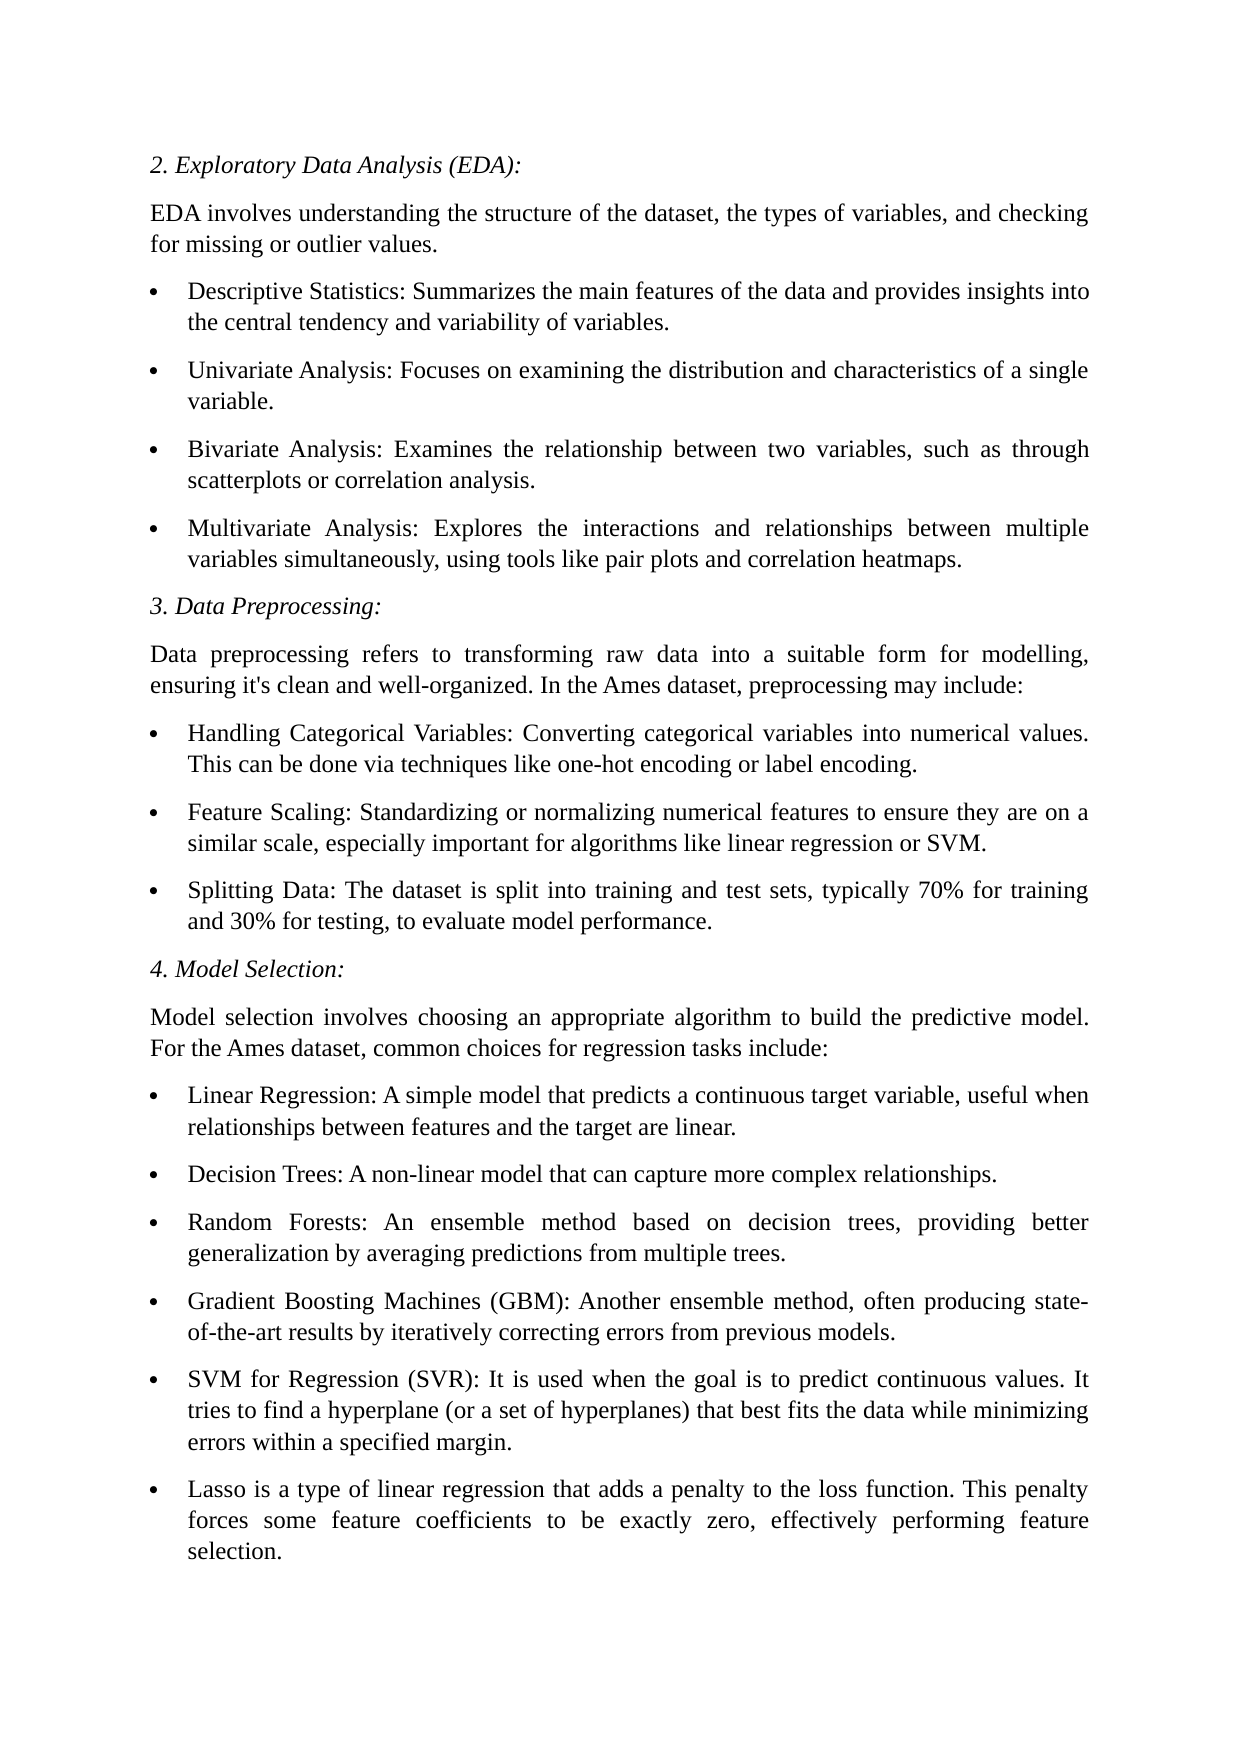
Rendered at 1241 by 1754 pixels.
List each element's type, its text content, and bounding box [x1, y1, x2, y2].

list SVM for Regression (SVR): It is used when the goal is to predict continuous values. It tries to find a hyperplane (or a set of hyperplanes) that best fits the data while minimizing errors within a specified margin. [150, 1364, 1090, 1455]
list Decision Trees: A non-linear model that can capture more complex relationships. [150, 1159, 1090, 1188]
list Handling Categorical Variables: Converting categorical variables into numerical values. This can be done via techniques like one-hot encoding or label encoding. [150, 718, 1090, 778]
list Bivariate Analysis: Examines the relationship between two variables, such as through scatterplots or correlation analysis. [150, 434, 1090, 494]
list Random Forests: An ensemble method based on decision trees, providing better generalization by averaging predictions from multiple trees. [150, 1207, 1090, 1267]
text Model selection involves choosing an appropriate algorithm to build the predictive model. For the Ames dataset, common choices for regression tasks include: [150, 1002, 1090, 1062]
list Gradient Boosting Machines (GBM): Another ensemble method, often producing state-of-the-art results by iteratively correcting errors from previous models. [150, 1286, 1090, 1346]
text Data preprocessing refers to transforming raw data into a suitable form for modelling, ensuring it's clean and well-organized. In the Ames dataset, preprocessing may include: [150, 639, 1090, 699]
text 2. Exploratory Data Analysis (EDA): [150, 150, 1090, 179]
text EDA involves understanding the structure of the dataset, the types of variables, and checking for missing or outlier values. [150, 198, 1090, 257]
list Multivariate Analysis: Explores the interactions and relationships between multiple variables simultaneously, using tools like pair plots and correlation heatmaps. [150, 513, 1090, 572]
list Descriptive Statistics: Summarizes the main features of the data and provides insights into the central tendency and variability of variables. [150, 276, 1090, 336]
text 4. Model Selection: [150, 954, 1090, 983]
list Feature Scaling: Standardizing or normalizing numerical features to ensure they are on a similar scale, especially important for algorithms like linear regression or SVM. [150, 797, 1090, 856]
list Lasso is a type of linear regression that adds a penalty to the loss function. This penalty forces some feature coefficients to be exactly zero, effectively performing feature selection. [150, 1474, 1090, 1565]
list Univariate Analysis: Focuses on examining the distribution and characteristics of a single variable. [150, 355, 1090, 415]
text 3. Data Preprocessing: [150, 591, 1090, 620]
list Splitting Data: The dataset is split into training and test sets, typically 70% for training and 30% for testing, to evaluate model performance. [150, 875, 1090, 935]
list Linear Regression: A simple model that predicts a continuous target variable, useful when relationships between features and the target are linear. [150, 1081, 1090, 1140]
